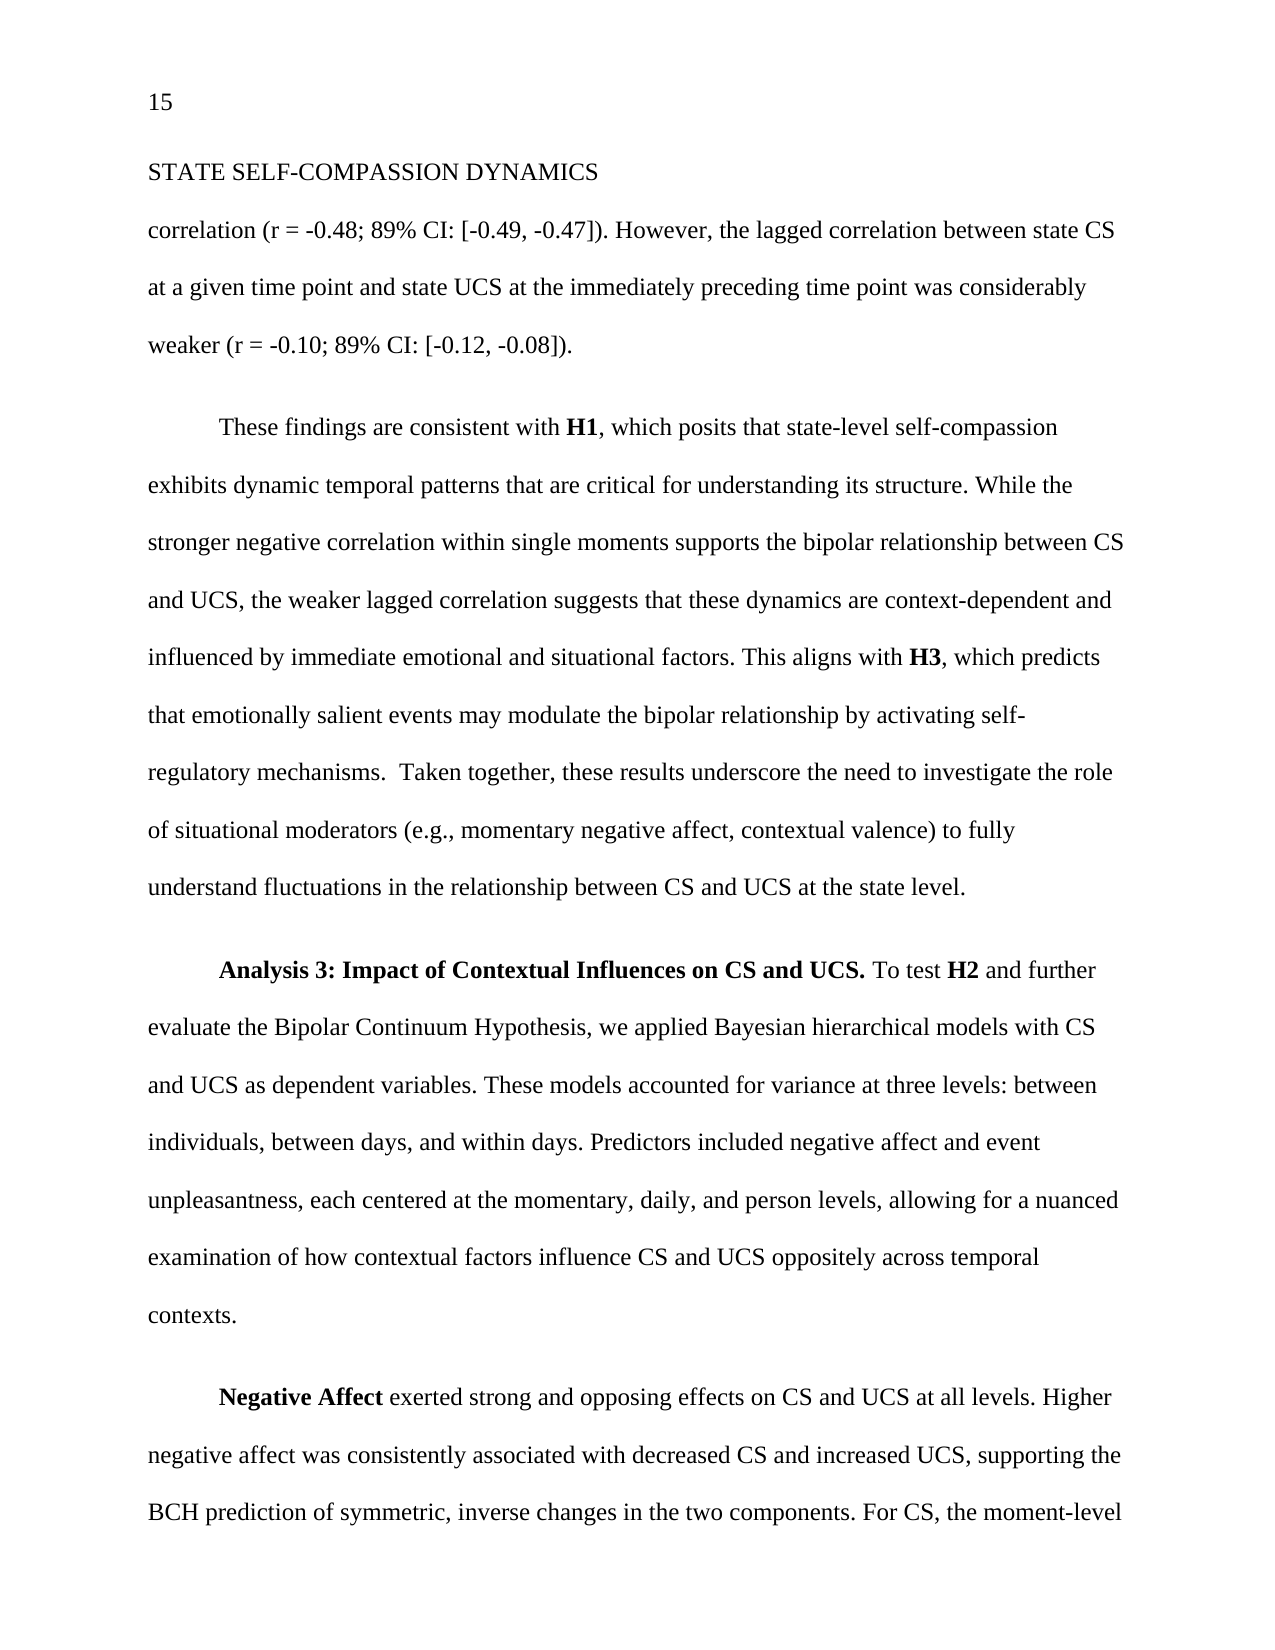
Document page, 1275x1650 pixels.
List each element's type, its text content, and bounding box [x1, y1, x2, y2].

text These findings are consistent with H1, which posits that state-level self-compassion exhibits dynamic temporal patterns that are critical for understanding its structure. While the stronger negative correlation within single moments supports the bipolar relationship between CS and UCS, the weaker lagged correlation suggests that these dynamics are context-dependent and influenced by immediate emotional and situational factors. This aligns with H3, which predicts that emotionally salient events may modulate the bipolar relationship by activating self-regulatory mechanisms. Taken together, these results underscore the need to investigate the role of situational moderators (e.g., momentary negative affect, contextual valence) to fully understand fluctuations in the relationship between CS and UCS at the state level. [148, 412, 1127, 901]
text Analysis 3: Impact of Contextual Influences on CS and UCS. To test H2 and further evaluate the Bipolar Continuum Hypothesis, we applied Bayesian hierarchical models with CS and UCS as dependent variables. These models accounted for variance at three levels: between individuals, between days, and within days. Predictors included negative affect and event unpleasantness, each centered at the momentary, daily, and person levels, allowing for a nuanced examination of how contextual factors influence CS and UCS oppositely across temporal contexts. [148, 955, 1127, 1329]
